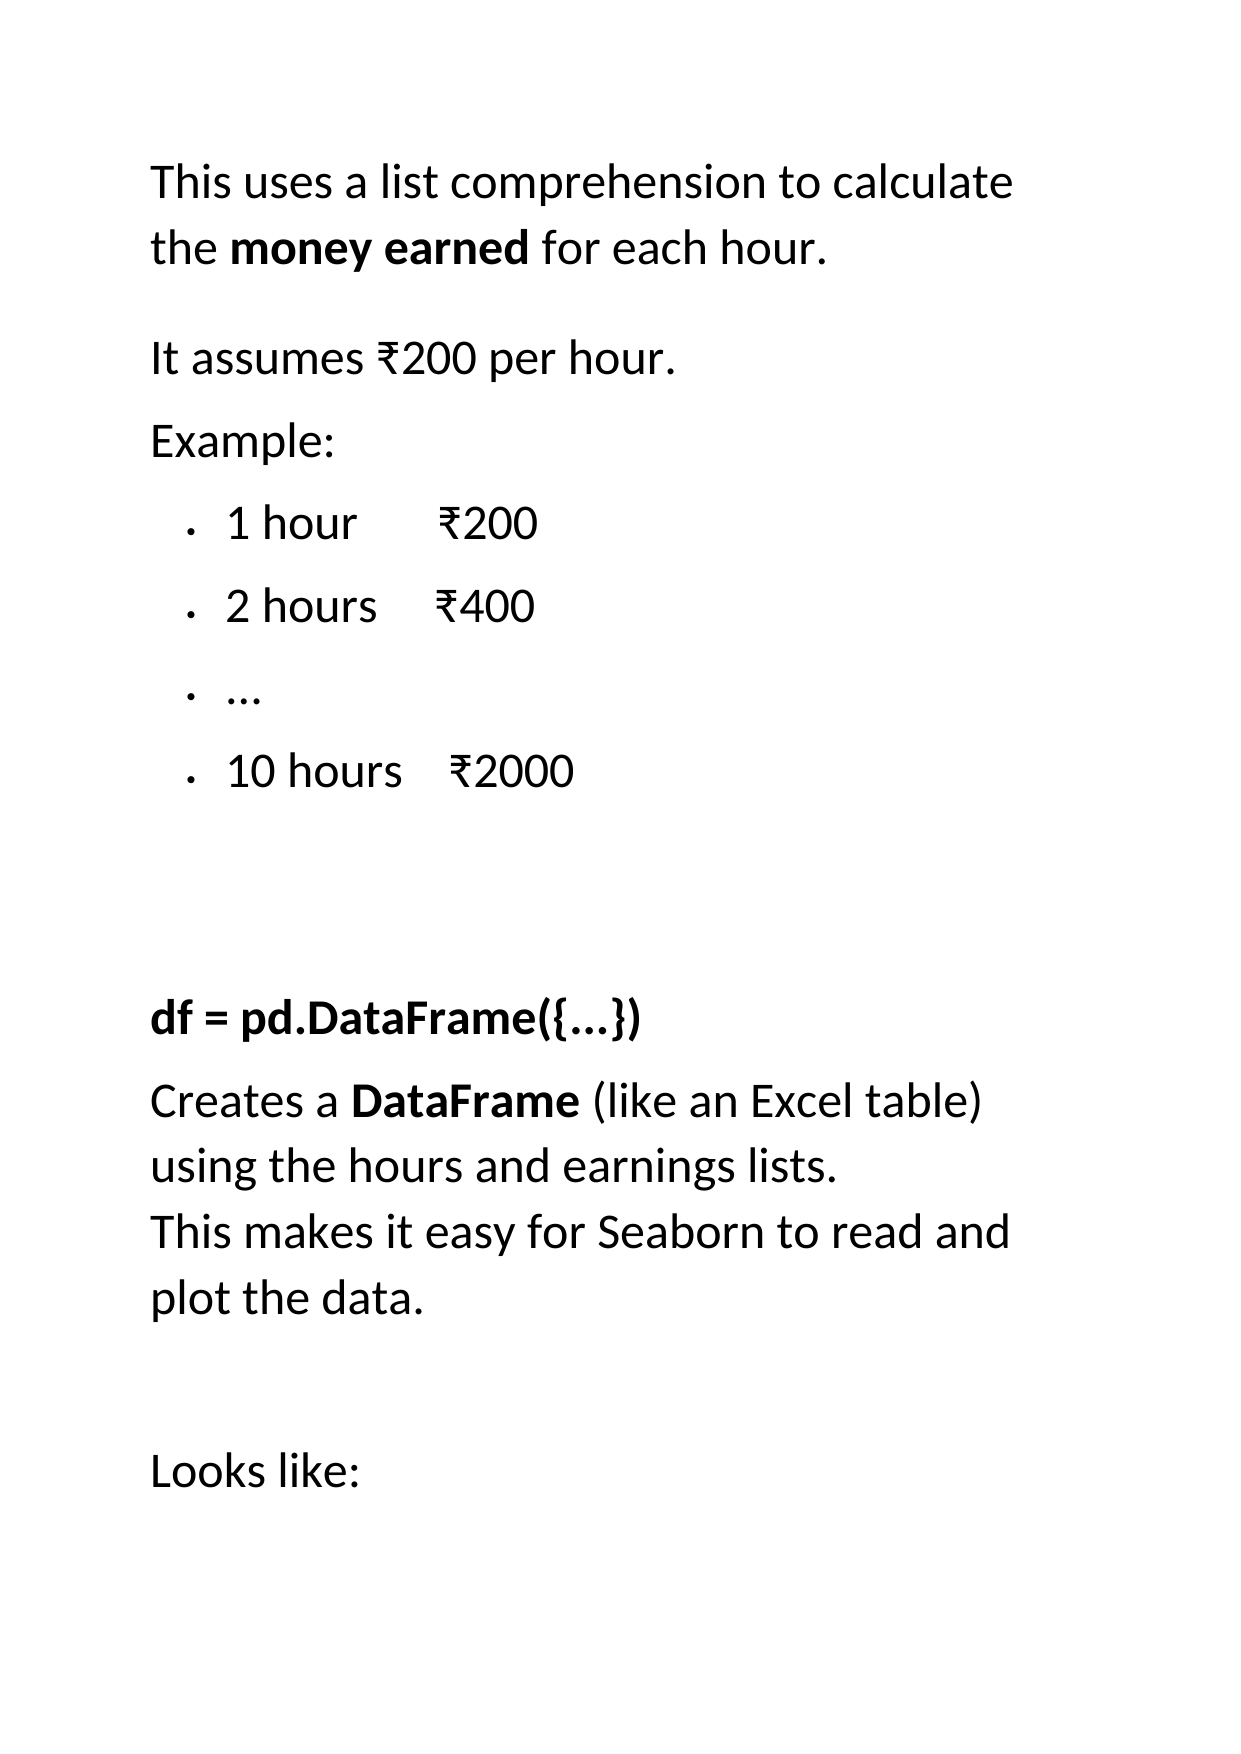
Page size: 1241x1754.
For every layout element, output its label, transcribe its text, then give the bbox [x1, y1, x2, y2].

text Looks like: [150, 1439, 1090, 1500]
text This uses a list comprehension to calculate the money earned for each hour. [150, 150, 1090, 307]
text It assumes ₹200 per hour. [150, 326, 1090, 387]
list 2 hours ₹400 [187, 573, 1090, 634]
list 10 hours ₹2000 [187, 738, 1090, 799]
list ... [187, 656, 1090, 717]
text Creates a DataFrame (like an Excel table) using the hours and earnings lists. This makes it easy for Seaborn to read and plot the data. [150, 1068, 1090, 1327]
text df = pd.DataFrame({...}) [150, 986, 1090, 1047]
list 1 hour ₹200 [187, 491, 1090, 552]
text Example: [150, 408, 1090, 469]
